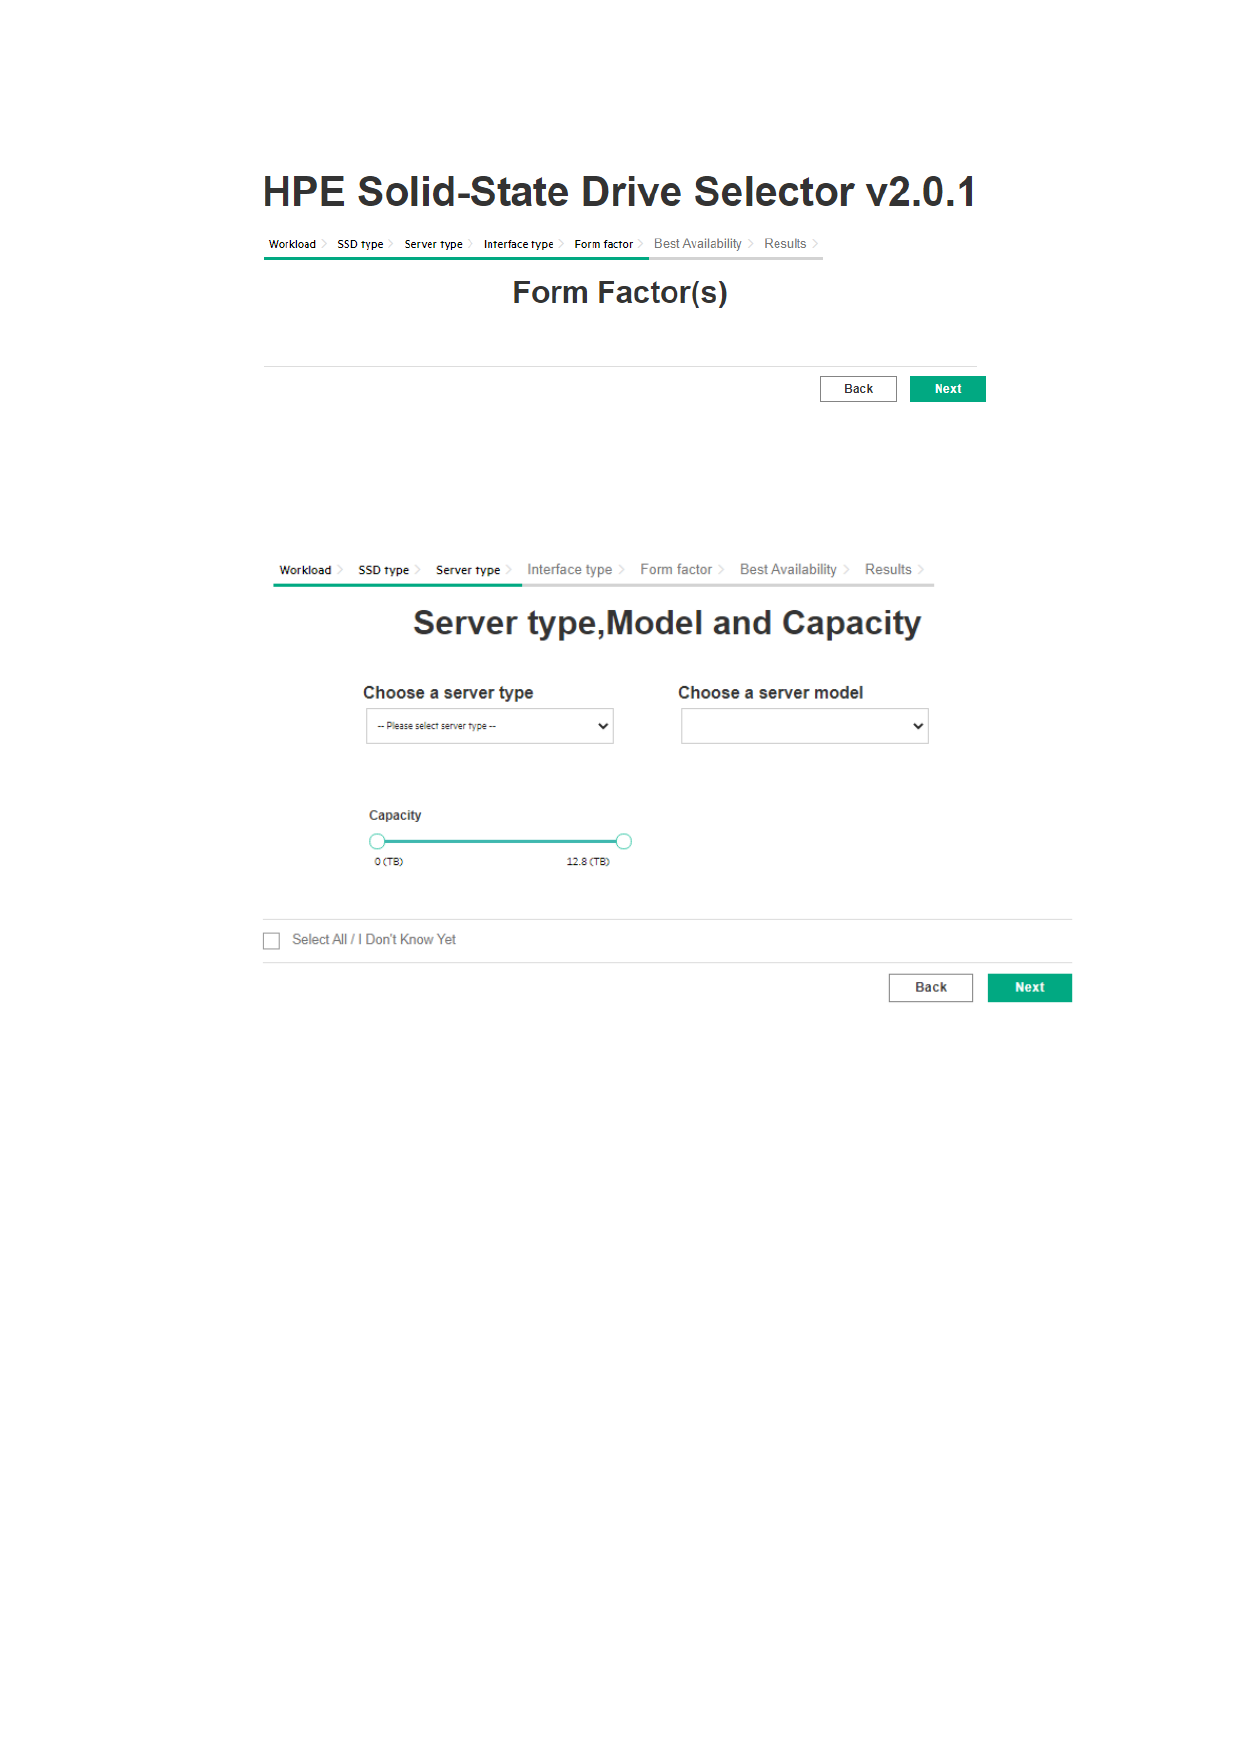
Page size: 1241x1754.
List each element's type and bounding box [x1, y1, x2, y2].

picture [225, 551, 1166, 1076]
picture [225, 150, 1166, 550]
